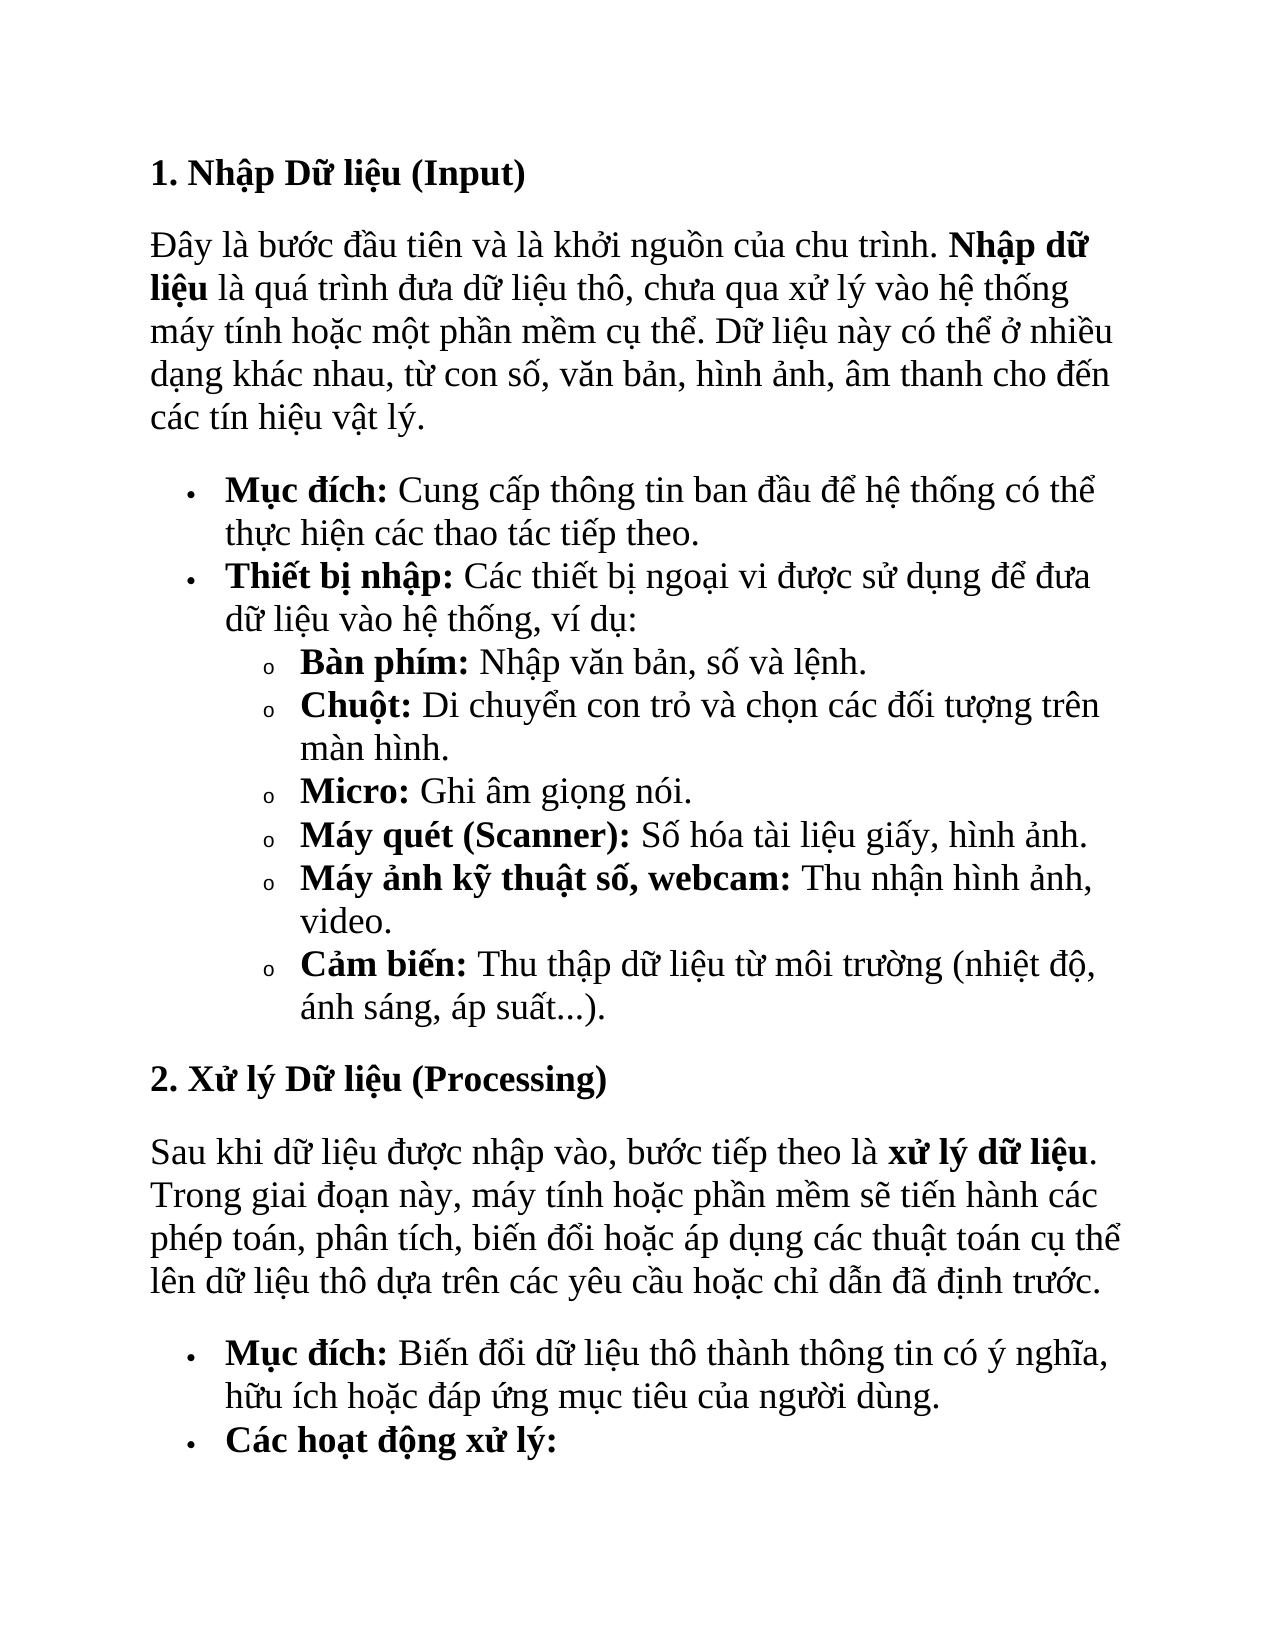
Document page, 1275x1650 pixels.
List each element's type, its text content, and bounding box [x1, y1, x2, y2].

text Đây là bước đầu tiên và là khởi nguồn của chu trình. Nhập dữ liệu là quá trình đưa dữ liệu thô, chưa qua xử lý vào hệ thống máy tính hoặc một phần mềm cụ thể. Dữ liệu này có thể ở nhiều dạng khác nhau, từ con số, văn bản, hình ảnh, âm thanh cho đến các tín hiệu vật lý. [150, 222, 1125, 438]
list Chuột: Di chuyển con trỏ và chọn các đối tượng trên màn hình. [262, 683, 1125, 769]
list Mục đích: Biến đổi dữ liệu thô thành thông tin có ý nghĩa, hữu ích hoặc đáp ứng mục tiêu của người dùng. [187, 1331, 1125, 1417]
text Sau khi dữ liệu được nhập vào, bước tiếp theo là xử lý dữ liệu. Trong giai đoạn này, máy tính hoặc phần mềm sẽ tiến hành các phép toán, phân tích, biến đổi hoặc áp dụng các thuật toán cụ thể lên dữ liệu thô dựa trên các yêu cầu hoặc chỉ dẫn đã định trước. [150, 1129, 1125, 1302]
list Cảm biến: Thu thập dữ liệu từ môi trường (nhiệt độ, ánh sáng, áp suất...). [262, 941, 1125, 1028]
list Micro: Ghi âm giọng nói. [262, 769, 1125, 812]
list Máy quét (Scanner): Số hóa tài liệu giấy, hình ảnh. [262, 812, 1125, 855]
text 2. Xử lý Dữ liệu (Processing) [150, 1057, 1125, 1100]
list Máy ảnh kỹ thuật số, webcam: Thu nhận hình ảnh, video. [262, 855, 1125, 941]
list Bàn phím: Nhập văn bản, số và lệnh. [262, 639, 1125, 683]
list Mục đích: Cung cấp thông tin ban đầu để hệ thống có thể thực hiện các thao tác tiếp theo. [187, 467, 1125, 553]
text 1. Nhập Dữ liệu (Input) [150, 150, 1125, 193]
list Các hoạt động xử lý: [187, 1417, 1125, 1460]
list Thiết bị nhập: Các thiết bị ngoại vi được sử dụng để đưa dữ liệu vào hệ thống, ví dụ: [187, 553, 1125, 639]
